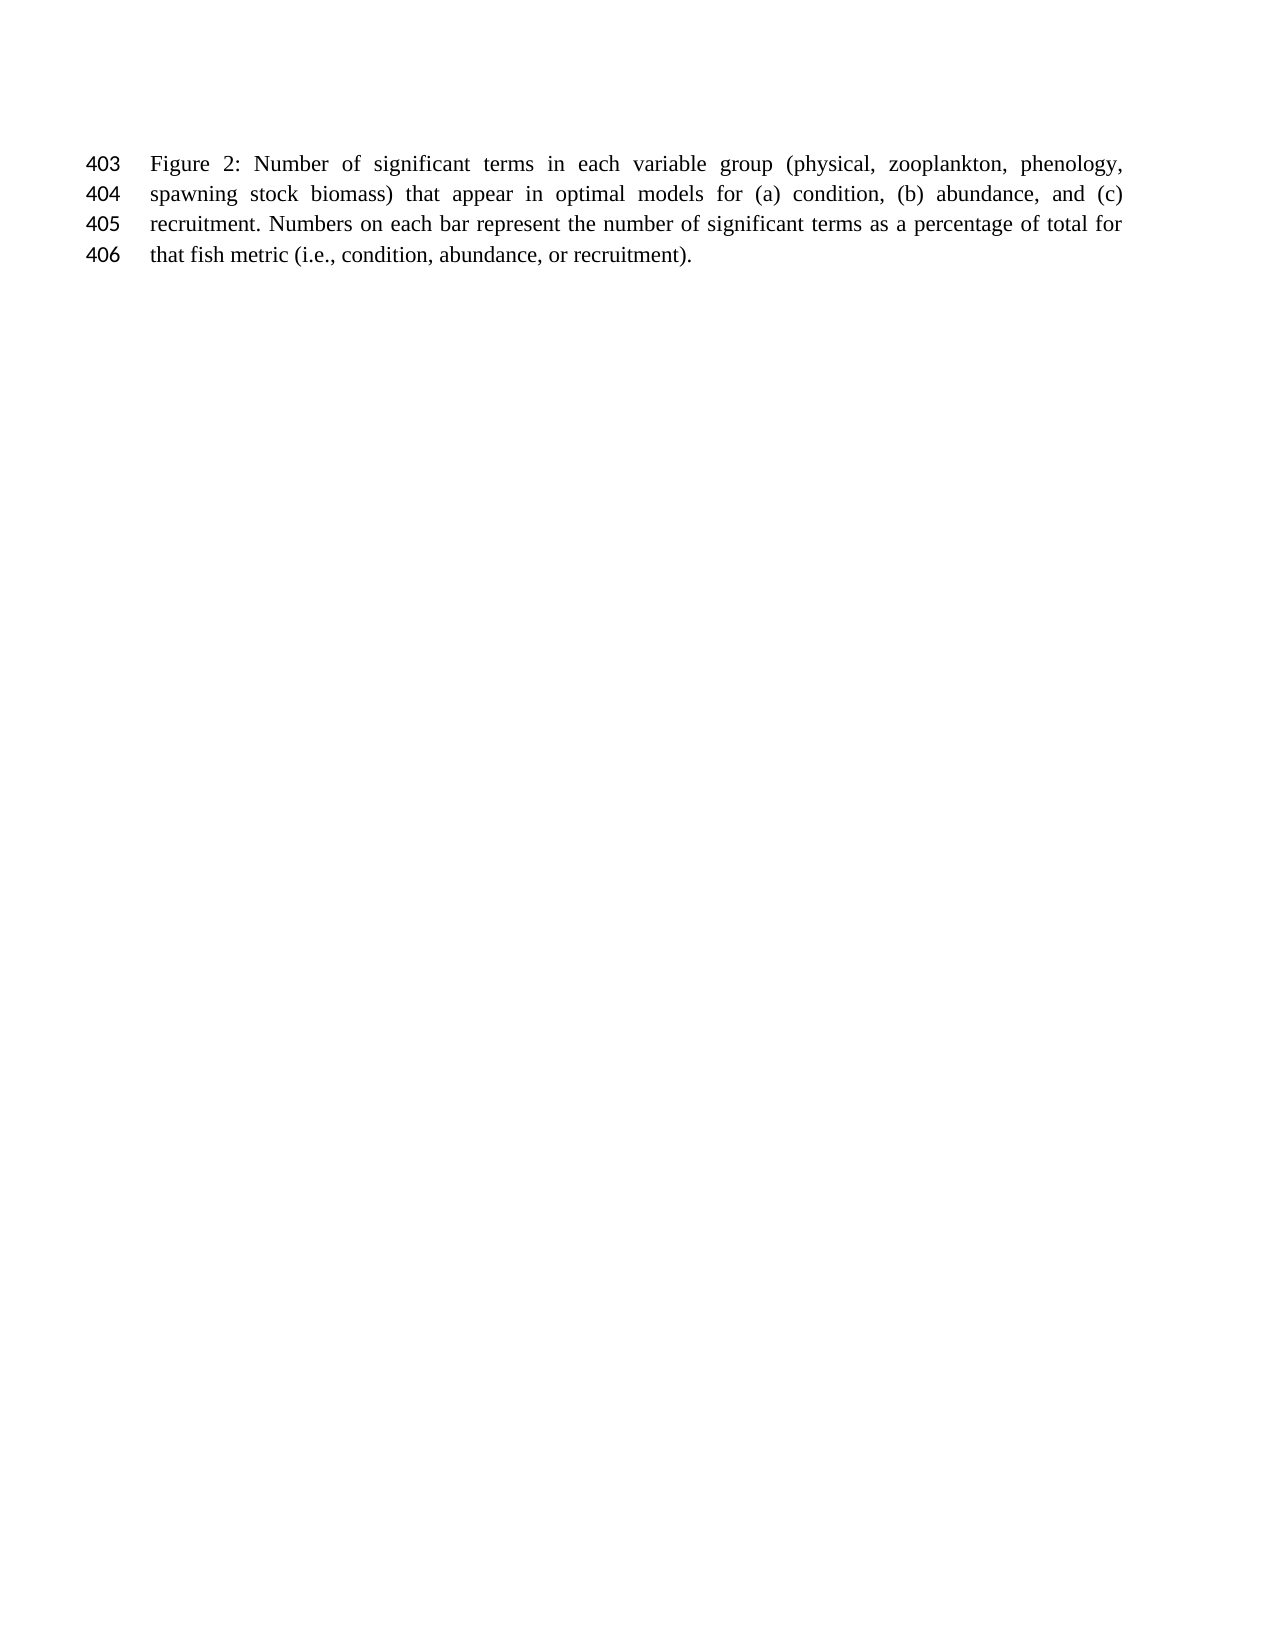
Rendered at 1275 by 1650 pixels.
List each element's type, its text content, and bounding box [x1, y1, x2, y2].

text Figure 2: Number of significant terms in each variable group (physical, zooplankton, phenology, spawning stock biomass) that appear in optimal models for (a) condition, (b) abundance, and (c) recruitment. Numbers on each bar represent the number of significant terms as a percentage of total for that fish metric (i.e., condition, abundance, or recruitment). [150, 150, 1125, 267]
